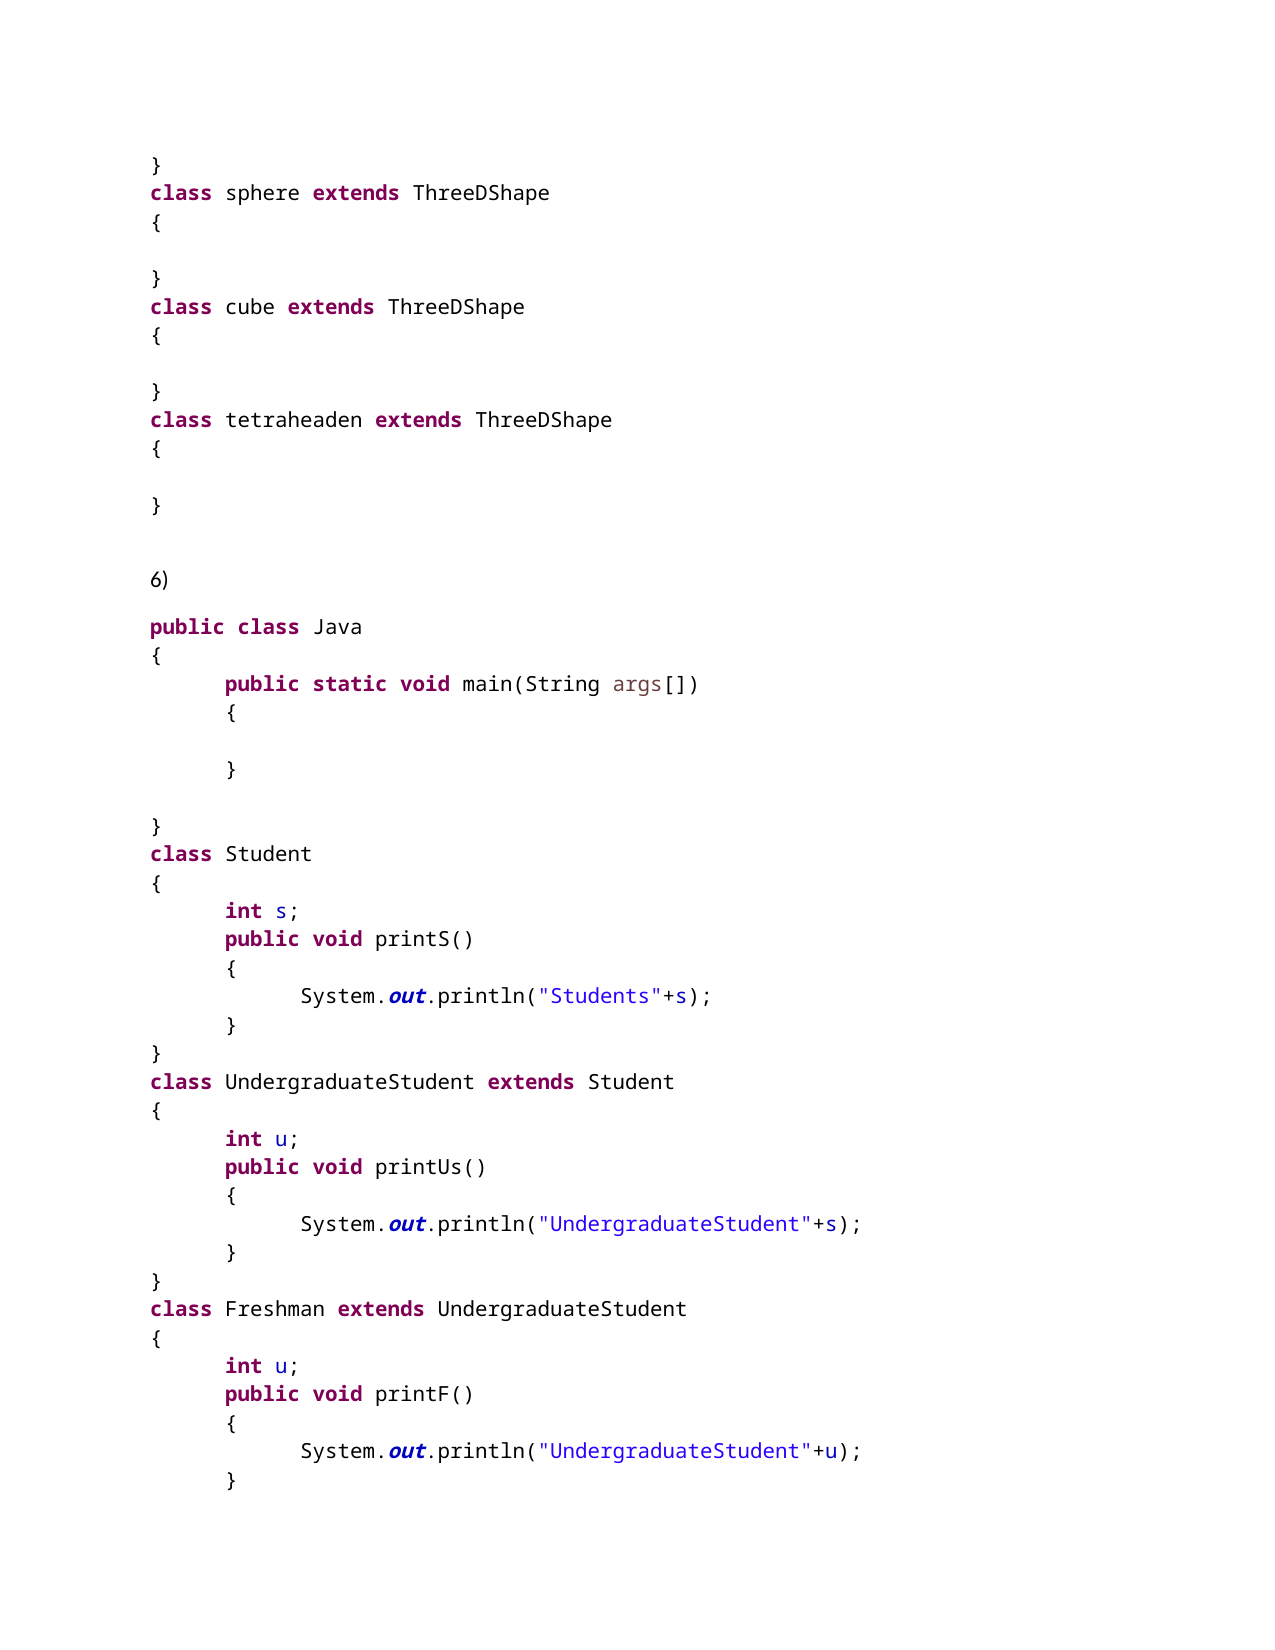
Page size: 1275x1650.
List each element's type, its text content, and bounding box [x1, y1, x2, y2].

text System.out.println("UndergraduateStudent"+s); [150, 1209, 1125, 1237]
text } [150, 1465, 1125, 1493]
text { [150, 953, 1125, 981]
text class sphere extends ThreeDShape [150, 178, 1125, 207]
text class UndergraduateStudent extends Student [150, 1067, 1125, 1095]
text { [150, 320, 1125, 349]
text 6) [150, 565, 1125, 593]
text { [150, 207, 1125, 235]
text { [150, 1095, 1125, 1124]
text class cube extends ThreeDShape [150, 292, 1125, 320]
text int s; [150, 896, 1125, 924]
text } [150, 1266, 1125, 1294]
text class Student [150, 839, 1125, 868]
text public void printUs() [150, 1152, 1125, 1181]
text } [150, 1010, 1125, 1038]
text int u; [150, 1124, 1125, 1152]
text System.out.println("UndergraduateStudent"+u); [150, 1436, 1125, 1465]
text { [150, 433, 1125, 462]
text public static void main(String args[]) [150, 669, 1125, 697]
text } [150, 1237, 1125, 1266]
text { [150, 641, 1125, 669]
text { [150, 1181, 1125, 1209]
text { [150, 1323, 1125, 1351]
text class Freshman extends UndergraduateStudent [150, 1294, 1125, 1323]
text } [150, 490, 1125, 518]
text } [150, 754, 1125, 782]
text System.out.println("Students"+s); [150, 981, 1125, 1010]
text public void printF() [150, 1379, 1125, 1408]
text { [150, 868, 1125, 896]
text } [150, 811, 1125, 839]
text public class Java [150, 612, 1125, 641]
text public void printS() [150, 924, 1125, 953]
text { [150, 697, 1125, 726]
text class tetraheaden extends ThreeDShape [150, 405, 1125, 433]
text } [150, 263, 1125, 292]
text } [150, 1038, 1125, 1067]
text int u; [150, 1351, 1125, 1379]
text } [150, 377, 1125, 405]
text { [150, 1408, 1125, 1436]
text } [150, 150, 1125, 178]
